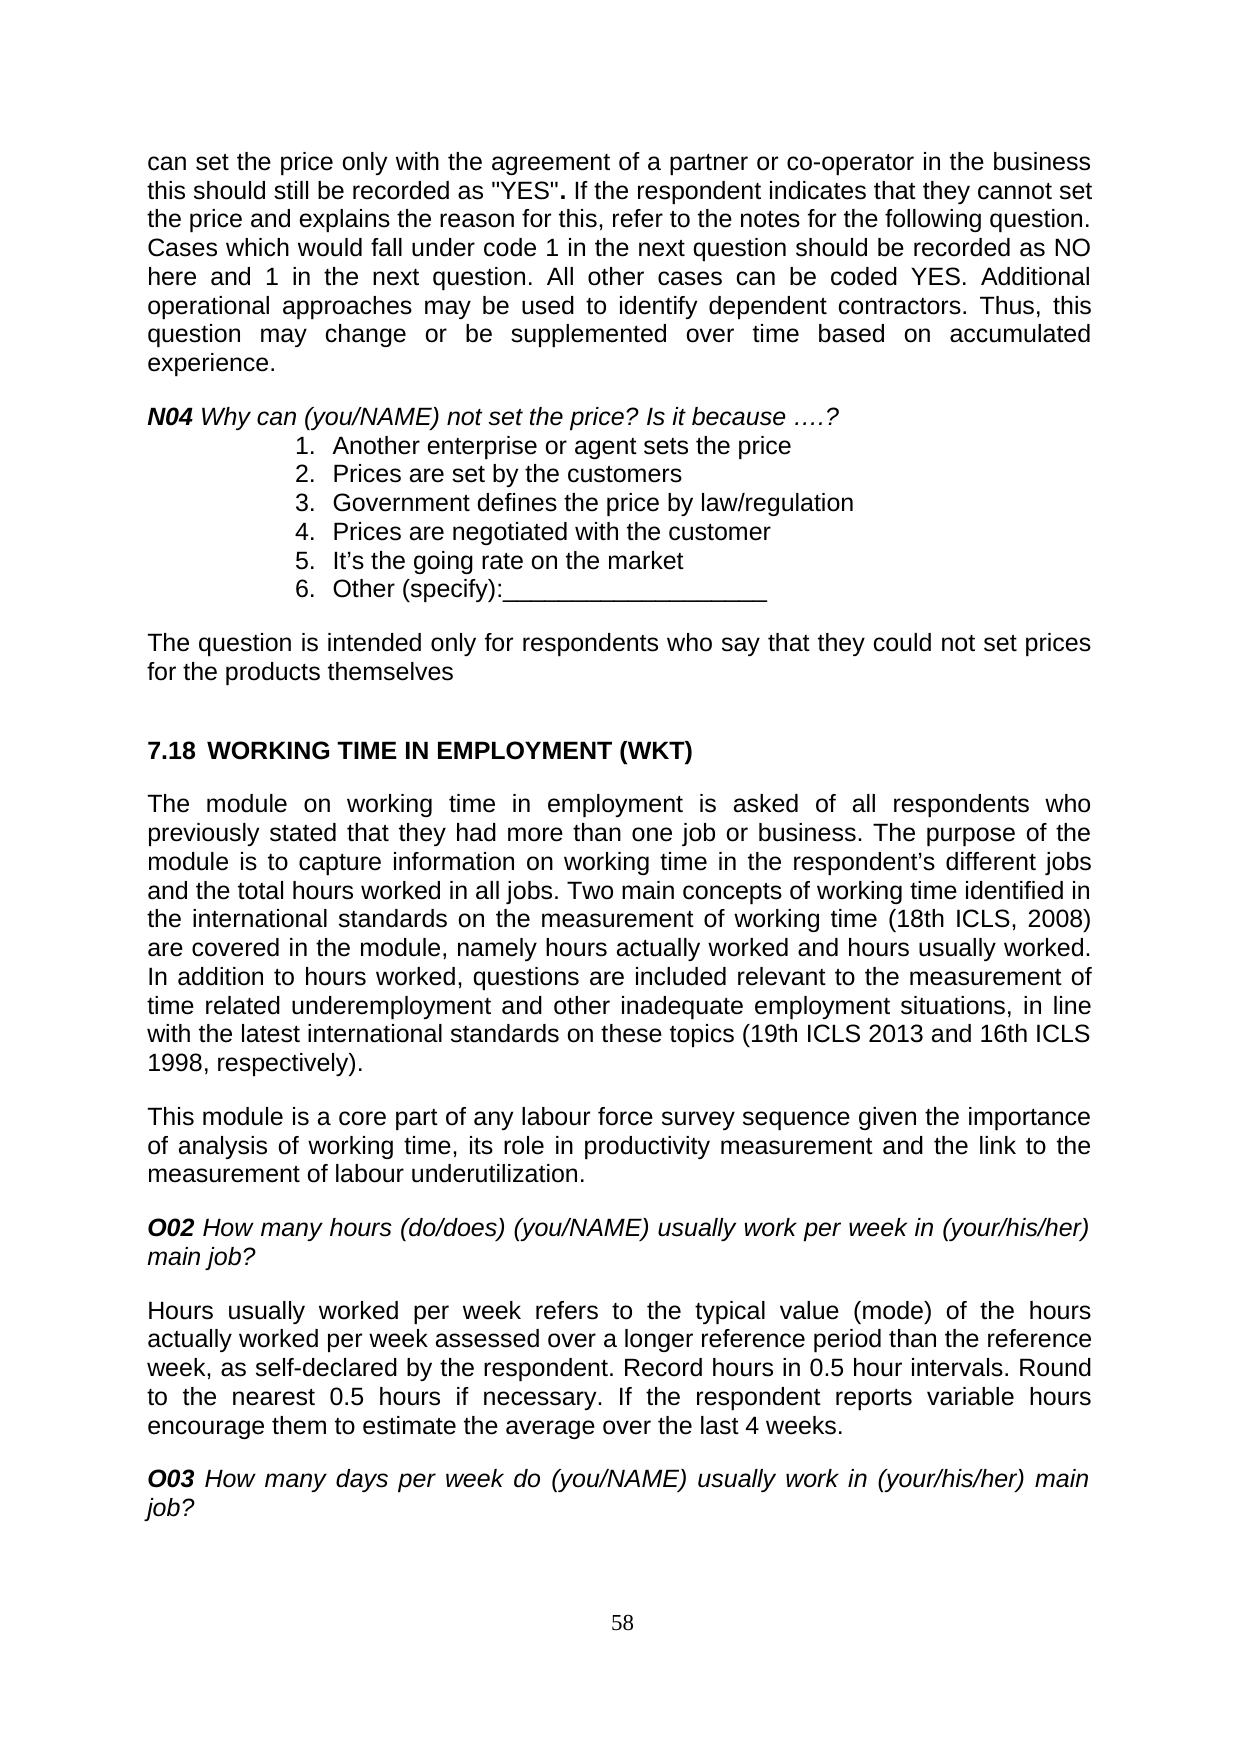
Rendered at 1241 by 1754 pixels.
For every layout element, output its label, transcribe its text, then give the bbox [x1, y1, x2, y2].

list Other (specify):___________________ [295, 574, 1093, 603]
text The question is intended only for respondents who say that they could not set prices for the products themselves [147, 628, 1093, 686]
list Prices are set by the customers [295, 459, 1093, 488]
text N04 Why can (you/NAME) not set the price? Is it because ….? [147, 402, 1093, 431]
text O02 How many hours (do/does) (you/NAME) usually work per week in (your/his/her) main job? [147, 1213, 1093, 1271]
list Prices are negotiated with the customer [295, 517, 1093, 546]
text The module on working time in employment is asked of all respondents who previously stated that they had more than one job or business. The purpose of the module is to capture information on working time in the respondent’s different jobs and the total hours worked in all jobs. Two main concepts of working time identified in the international standards on the measurement of working time (18th ICLS, 2008) are covered in the module, namely hours actually worked and hours usually worked. In addition to hours worked, questions are included relevant to the measurement of time related underemployment and other inadequate employment situations, in line with the latest international standards on these topics (19th ICLS 2013 and 16th ICLS 1998, respectively). [147, 789, 1093, 1077]
list Government defines the price by law/regulation [295, 488, 1093, 517]
text This module is a core part of any labour force survey sequence given the importance of analysis of working time, its role in productivity measurement and the link to the measurement of labour underutilization. [147, 1102, 1093, 1188]
text Hours usually worked per week refers to the typical value (mode) of the hours actually worked per week assessed over a longer reference period than the reference week, as self-declared by the respondent. Record hours in 0.5 hour intervals. Round to the nearest 0.5 hours if necessary. If the respondent reports variable hours encourage them to estimate the average over the last 4 weeks. [147, 1296, 1093, 1439]
subtitle WORKING TIME IN EMPLOYMENT (WKT) [147, 736, 1093, 764]
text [147, 147, 1093, 377]
text O03 How many days per week do (you/NAME) usually work in (your/his/her) main job? [147, 1464, 1093, 1522]
list It’s the going rate on the market [295, 546, 1093, 574]
list Another enterprise or agent sets the price [295, 431, 1093, 459]
